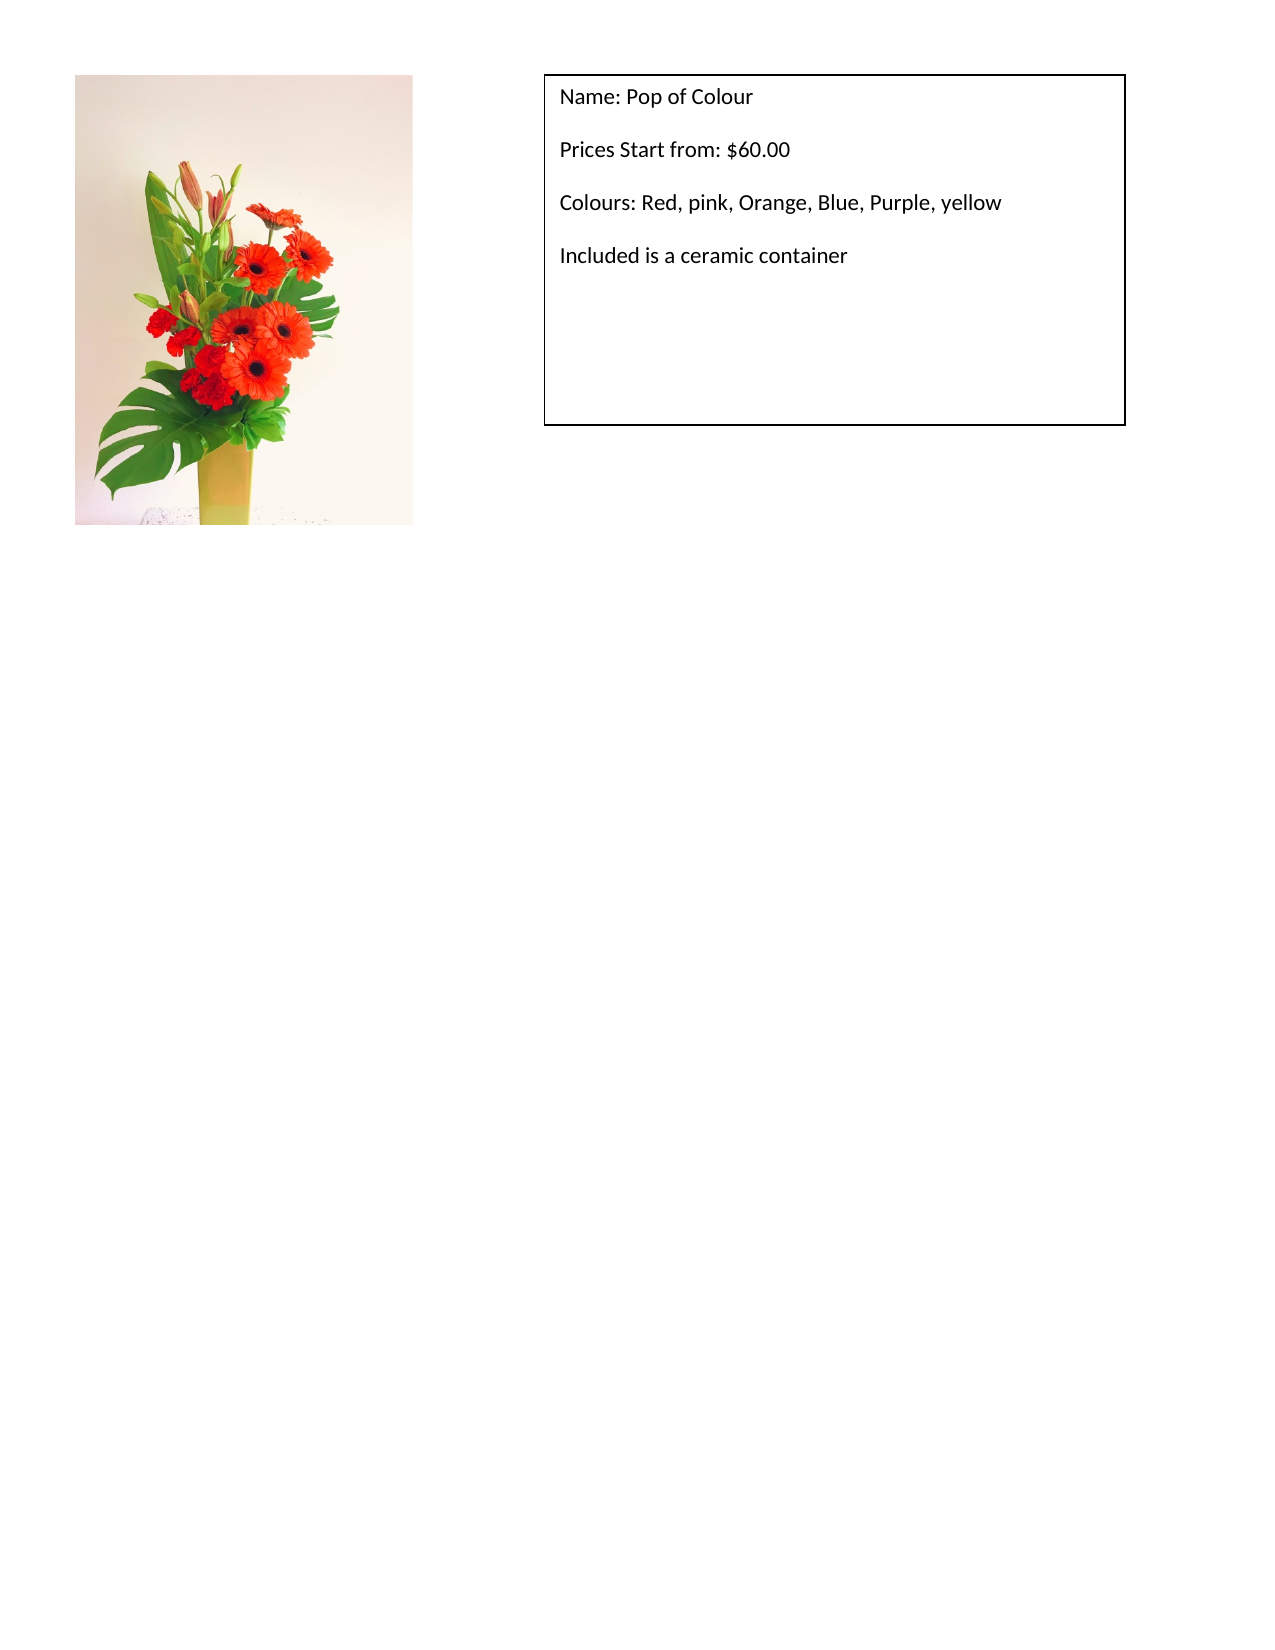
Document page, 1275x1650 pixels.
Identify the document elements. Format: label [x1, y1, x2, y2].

picture [75, 75, 413, 525]
